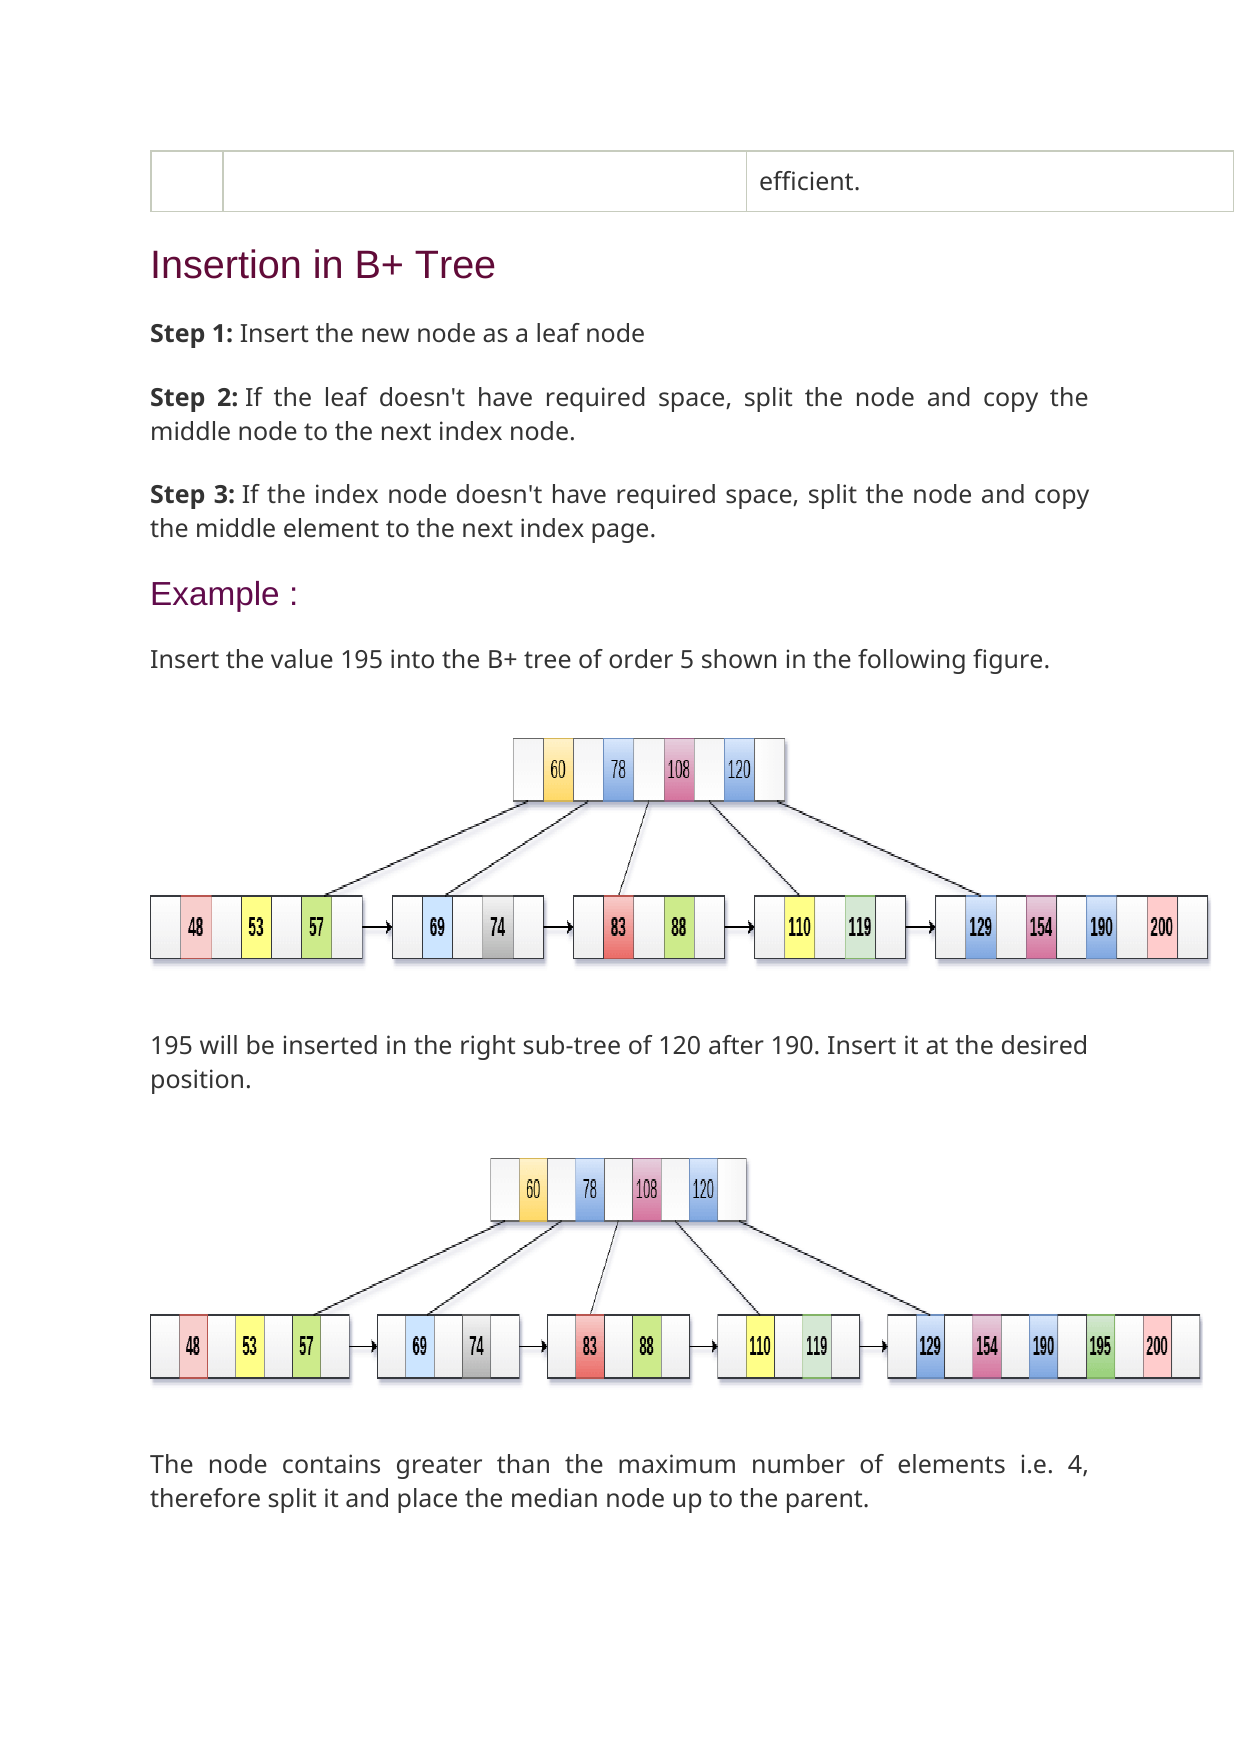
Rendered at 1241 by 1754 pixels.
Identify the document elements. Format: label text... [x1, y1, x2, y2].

text Insertion in B+ Tree [150, 241, 1090, 287]
text Step 3: If the index node doesn't have required space, split the node and copy the middle element to the next index page. [150, 477, 1090, 545]
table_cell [747, 152, 1233, 211]
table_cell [224, 152, 746, 211]
text The node contains greater than the maximum number of elements i.e. 4, therefore split it and place the median node up to the parent. [150, 1447, 1090, 1515]
text Insert the value 195 into the B+ tree of order 5 shown in the following figure. [150, 642, 1090, 676]
text Example : [150, 574, 1090, 612]
table_cell 5 [152, 152, 222, 211]
picture [150, 738, 1212, 971]
picture [150, 1158, 1204, 1390]
text Step 2: If the leaf doesn't have required space, split the node and copy the middle node to the next index node. [150, 379, 1090, 447]
text Step 1: Insert the new node as a leaf node [150, 316, 1090, 350]
text 195 will be inserted in the right sub-tree of 120 after 190. Insert it at the desired position. [150, 1027, 1090, 1095]
